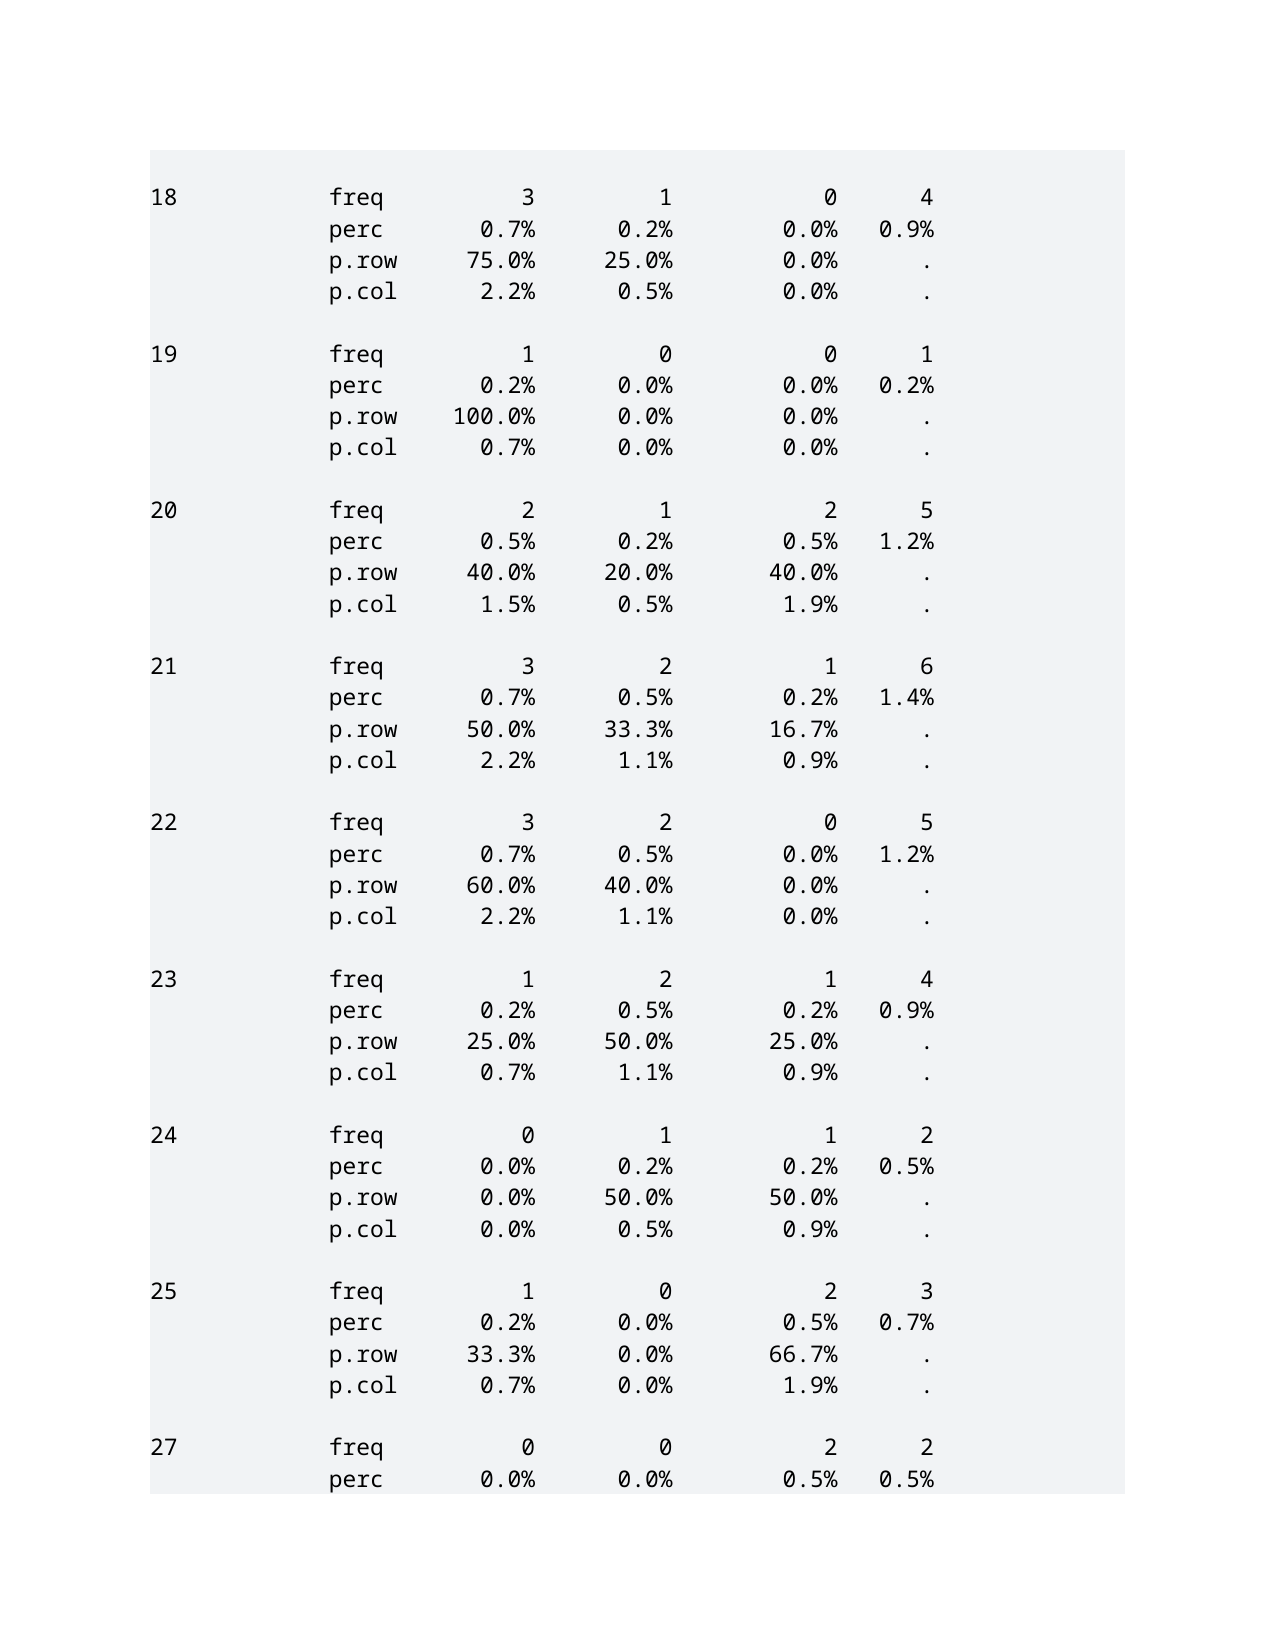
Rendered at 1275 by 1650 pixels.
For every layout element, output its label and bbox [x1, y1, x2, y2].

text [150, 150, 1125, 1494]
